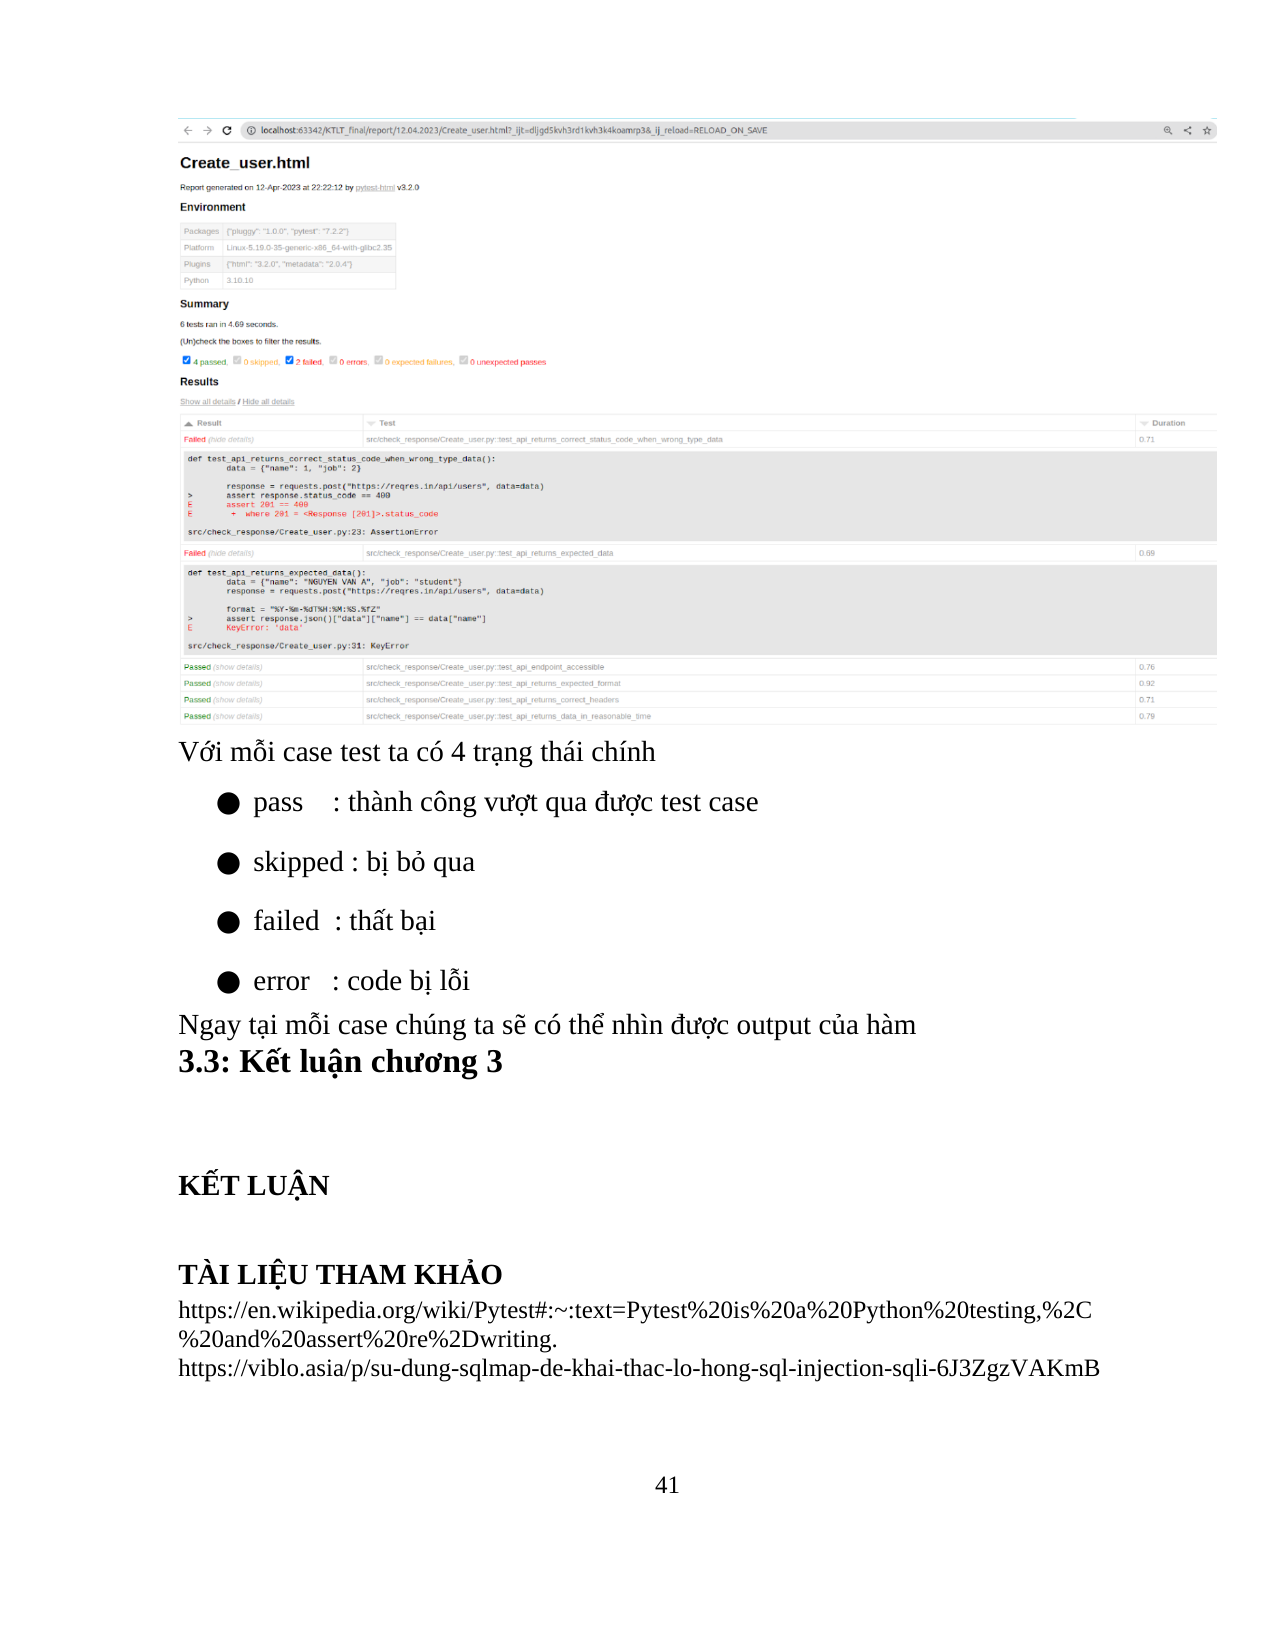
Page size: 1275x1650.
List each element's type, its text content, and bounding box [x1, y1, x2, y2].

subtitle 3.3: Kết luận chương 3 [178, 1041, 1157, 1079]
list pass : thành công vượt qua được test case [216, 768, 1157, 828]
picture [178, 118, 1217, 735]
text https://viblo.asia/p/su-dung-sqlmap-de-khai-thac-lo-hong-sql-injection-sqli-6J3ZgzVAKmB [178, 1353, 1157, 1382]
list failed : thất bại [216, 888, 1157, 947]
text Với mỗi case test ta có 4 trạng thái chính [178, 735, 1157, 768]
list skipped : bị bỏ qua [216, 828, 1157, 888]
text Ngay tại mỗi case chúng ta sẽ có thể nhìn được output của hàm [178, 1007, 1157, 1041]
text https://en.wikipedia.org/wiki/Pytest#:~:text=Pytest%20is%20a%20Python%20testing,%2C%20and%20assert%20re%2Dwriting. [178, 1296, 1157, 1353]
subtitle KẾT LUẬN [178, 1168, 1157, 1202]
list error : code bị lỗi [216, 947, 1157, 1007]
subtitle TÀI LIỆU THAM KHẢO [178, 1257, 1157, 1291]
